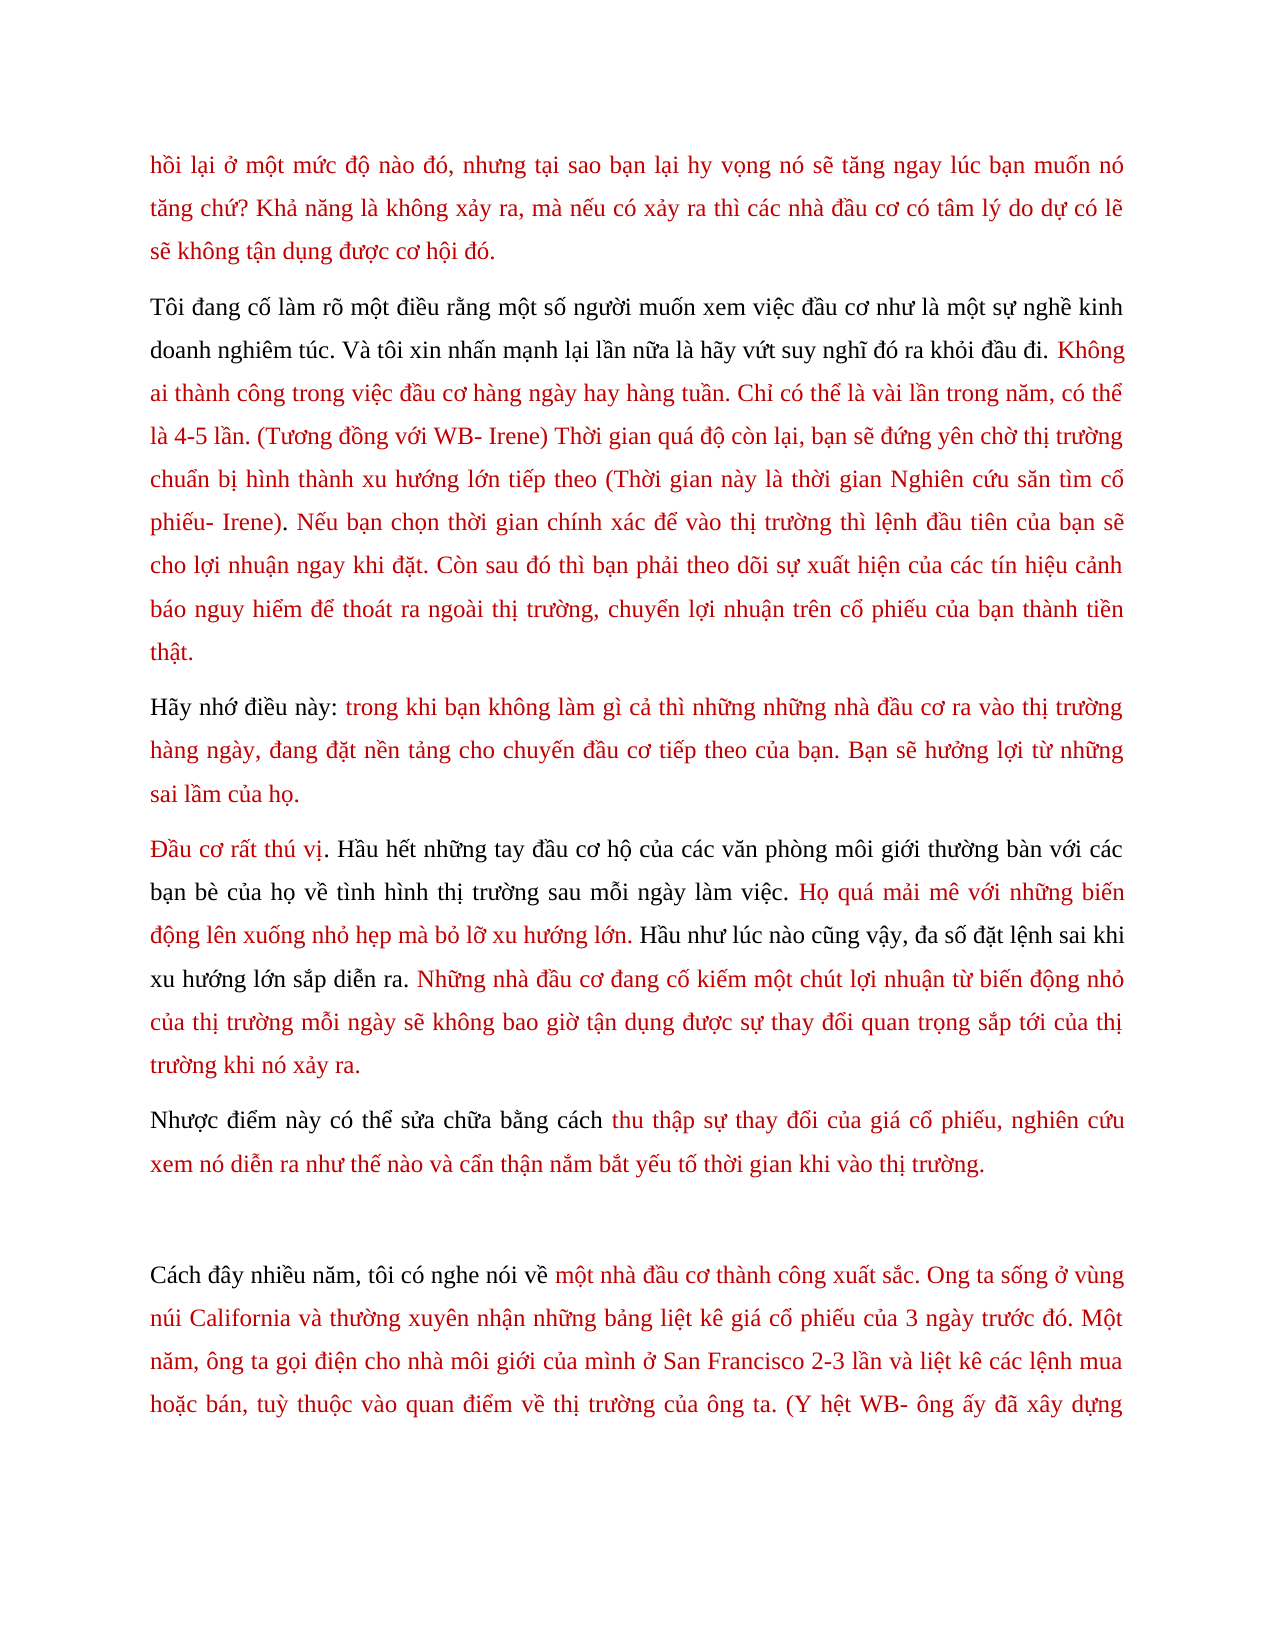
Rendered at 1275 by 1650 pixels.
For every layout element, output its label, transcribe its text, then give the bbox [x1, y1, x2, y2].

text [150, 150, 1125, 265]
text Hãy nhớ điều này: trong khi bạn không làm gì cả thì những những nhà đầu cơ ra vào thị trường hàng ngày, đang đặt nền tảng cho chuyến đầu cơ tiếp theo của bạn. Bạn sẽ hưởng lợi từ những sai lầm của họ. [150, 692, 1125, 807]
text Đầu cơ rất thú vị. Hầu hết những tay đầu cơ hộ của các văn phòng môi giới thường bàn với các bạn bè của họ về tình hình thị trường sau mỗi ngày làm việc. Họ quá mải mê với những biến động lên xuống nhỏ hẹp mà bỏ lỡ xu hướng lớn. Hầu như lúc nào cũng vậy, đa số đặt lệnh sai khi xu hướng lớn sắp diễn ra. Những nhà đầu cơ đang cố kiếm một chút lợi nhuận từ biến động nhỏ của thị trường mỗi ngày sẽ không bao giờ tận dụng được sự thay đổi quan trọng sắp tới của thị trường khi nó xảy ra. [150, 834, 1125, 1079]
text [150, 1260, 1125, 1418]
text Tôi đang cố làm rõ một điều rằng một số người muốn xem việc đầu cơ như là một sự nghề kinh doanh nghiêm túc. Và tôi xin nhấn mạnh lại lần nữa là hãy vứt suy nghĩ đó ra khỏi đầu đi. Không ai thành công trong việc đầu cơ hàng ngày hay hàng tuần. Chỉ có thể là vài lần trong năm, có thể là 4-5 lần. (Tương đồng với WB- Irene) Thời gian quá độ còn lại, bạn sẽ đứng yên chờ thị trường chuẩn bị hình thành xu hướng lớn tiếp theo (Thời gian này là thời gian Nghiên cứu săn tìm cổ phiếu- Irene). Nếu bạn chọn thời gian chính xác để vào thị trường thì lệnh đầu tiên của bạn sẽ cho lợi nhuận ngay khi đặt. Còn sau đó thì bạn phải theo dõi sự xuất hiện của các tín hiệu cảnh báo nguy hiểm để thoát ra ngoài thị trường, chuyển lợi nhuận trên cổ phiếu của bạn thành tiền thật. [150, 292, 1125, 666]
text Nhược điểm này có thể sửa chữa bằng cách thu thập sự thay đổi của giá cổ phiếu, nghiên cứu xem nó diễn ra như thế nào và cẩn thận nắm bắt yếu tố thời gian khi vào thị trường. [150, 1106, 1125, 1177]
